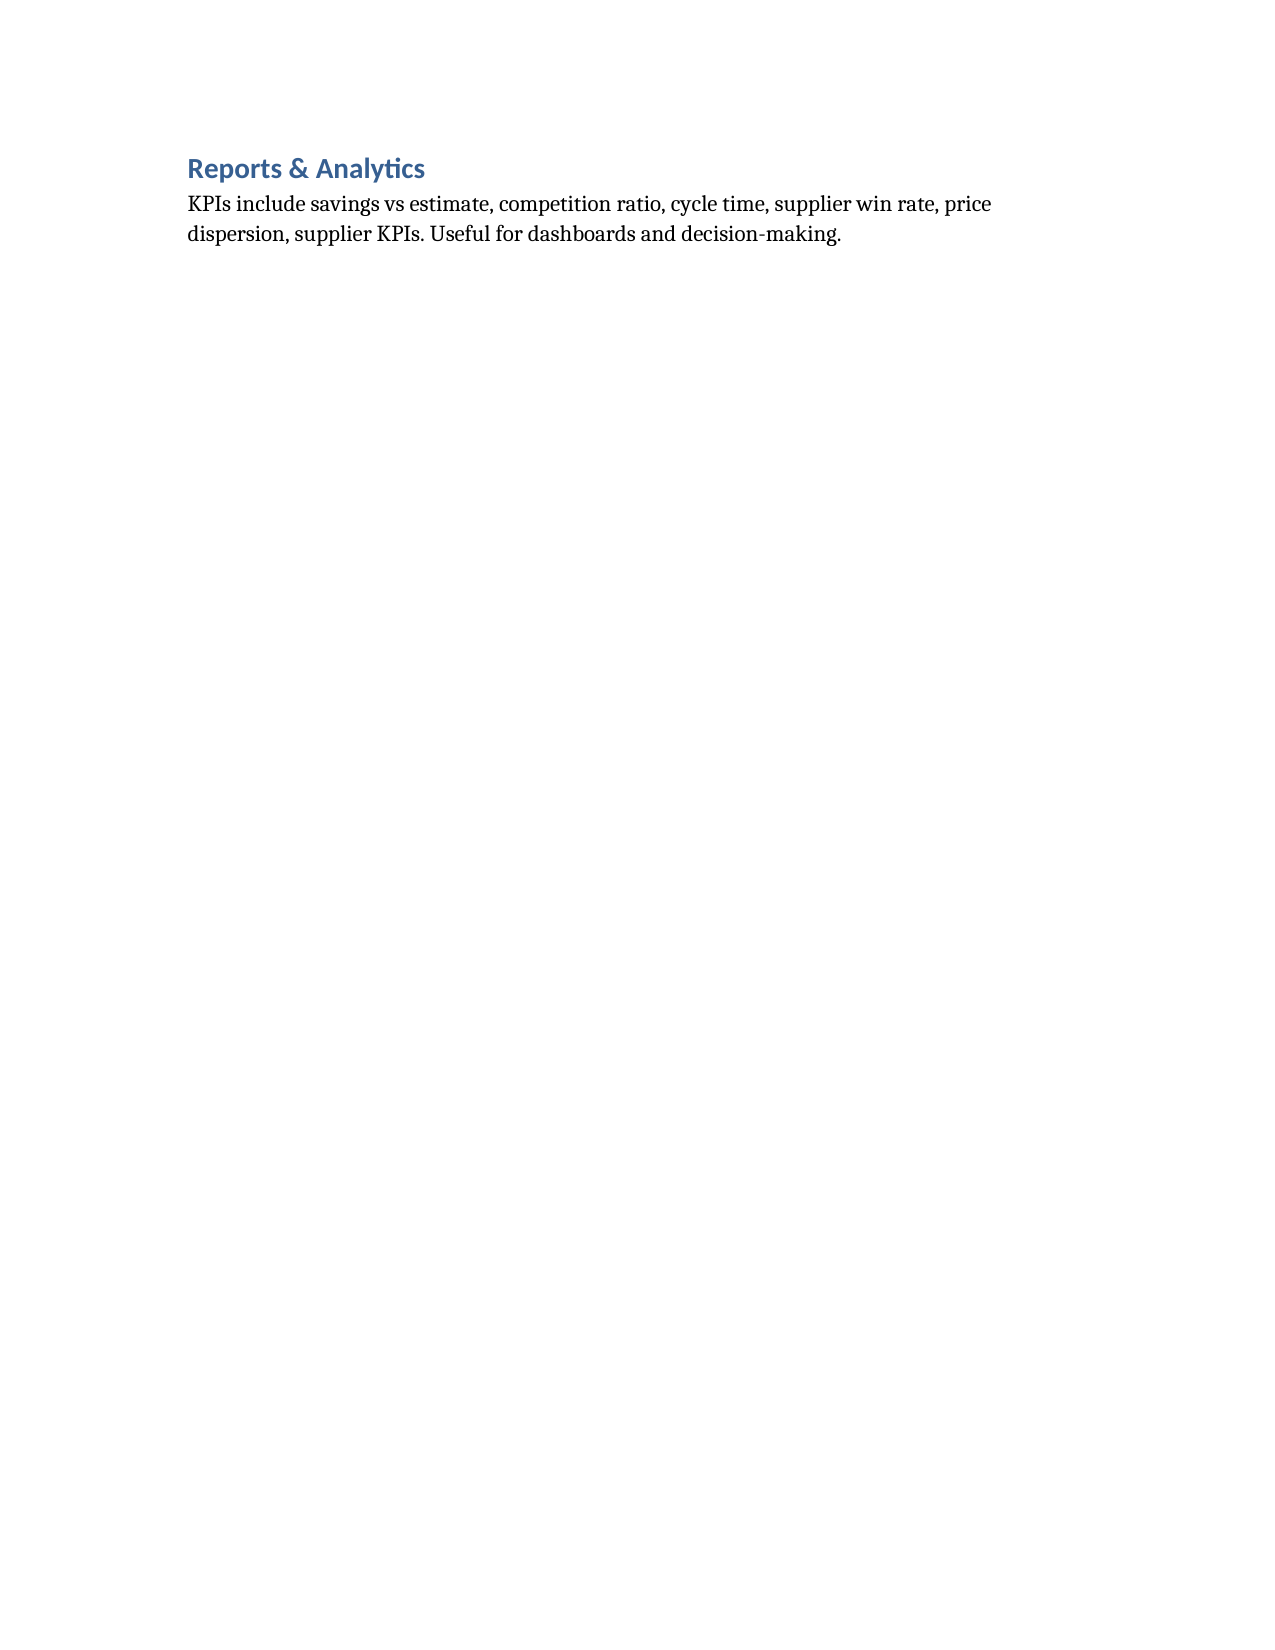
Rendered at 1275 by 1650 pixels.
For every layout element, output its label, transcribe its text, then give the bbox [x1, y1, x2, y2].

text KPIs include savings vs estimate, competition ratio, cycle time, supplier win rate, price dispersion, supplier KPIs. Useful for dashboards and decision-making. [187, 191, 1087, 247]
subtitle Reports & Analytics [187, 150, 1087, 186]
